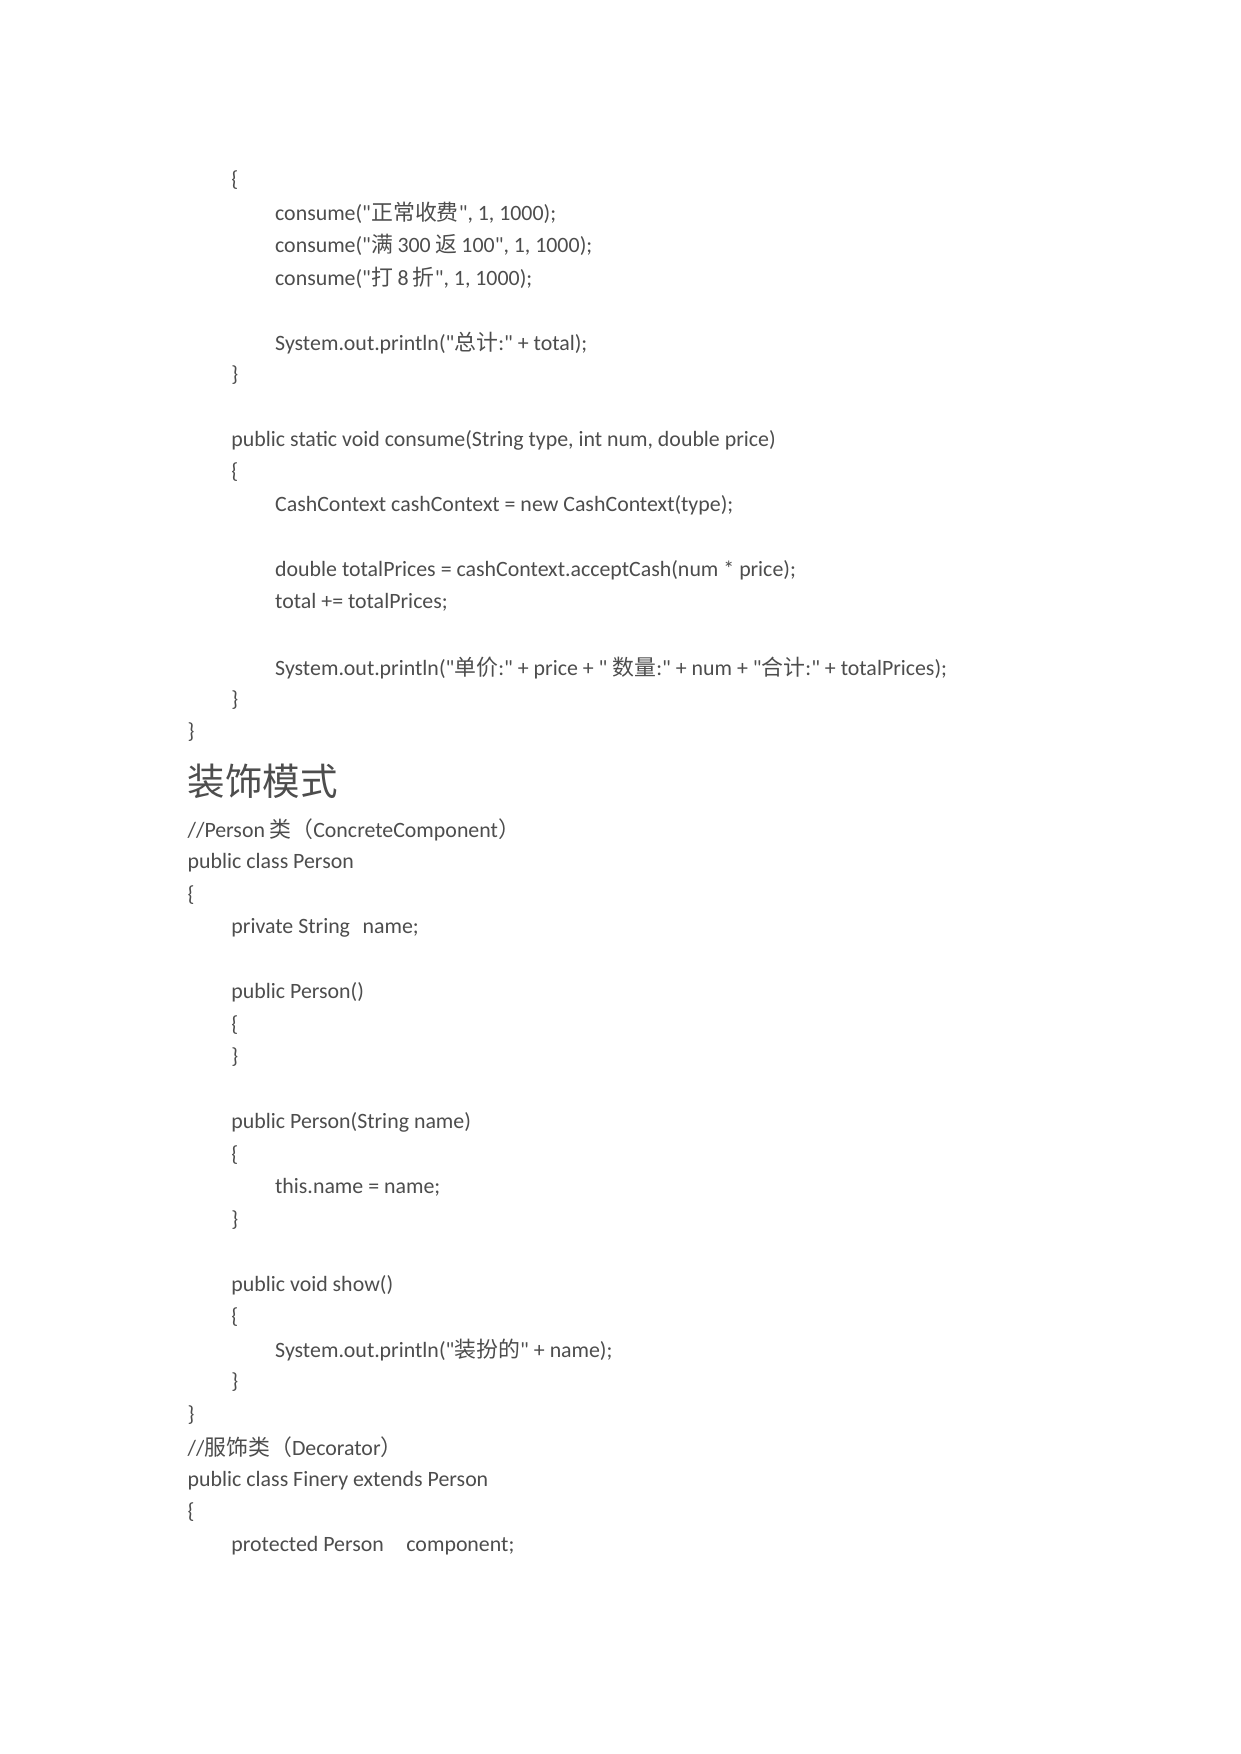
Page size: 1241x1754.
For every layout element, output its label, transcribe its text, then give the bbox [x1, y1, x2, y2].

text { [187, 1494, 1053, 1527]
text { [187, 877, 1053, 909]
text consume("打8折", 1, 1000); [187, 259, 1053, 292]
text } [187, 1039, 1053, 1072]
text } [187, 682, 1053, 714]
text { [187, 1137, 1053, 1169]
text this.name = name; [187, 1169, 1053, 1202]
text } [187, 1364, 1053, 1397]
text { [187, 454, 1053, 487]
text { [187, 162, 1053, 194]
text } [187, 1397, 1053, 1429]
text } [187, 357, 1053, 389]
text public static void consume(String type, int num, double price) [187, 422, 1053, 454]
text 装饰模式 [187, 747, 1053, 812]
text //Person类（ConcreteComponent） [187, 812, 1053, 844]
text System.out.println("装扮的" + name); [187, 1332, 1053, 1364]
text { [187, 1007, 1053, 1039]
text System.out.println("总计:" + total); [187, 324, 1053, 357]
text { [187, 1299, 1053, 1332]
text public class Person [187, 844, 1053, 877]
text CashContext cashContext = new CashContext(type); [187, 487, 1053, 519]
text consume("正常收费", 1, 1000); [187, 194, 1053, 227]
text System.out.println("单价:" + price + " 数量:" + num + "合计:" + totalPrices); [187, 649, 1053, 682]
text } [187, 1202, 1053, 1234]
text public Person(String name) [187, 1104, 1053, 1137]
text public void show() [187, 1267, 1053, 1299]
text consume("满300返100", 1, 1000); [187, 227, 1053, 259]
text total += totalPrices; [187, 584, 1053, 617]
text private String name; [187, 909, 1053, 942]
text public Person() [187, 974, 1053, 1007]
text protected Person component; [187, 1527, 1053, 1559]
text } [187, 714, 1053, 747]
text public class Finery extends Person [187, 1462, 1053, 1494]
text //服饰类（Decorator） [187, 1429, 1053, 1462]
text double totalPrices = cashContext.acceptCash(num * price); [187, 552, 1053, 584]
